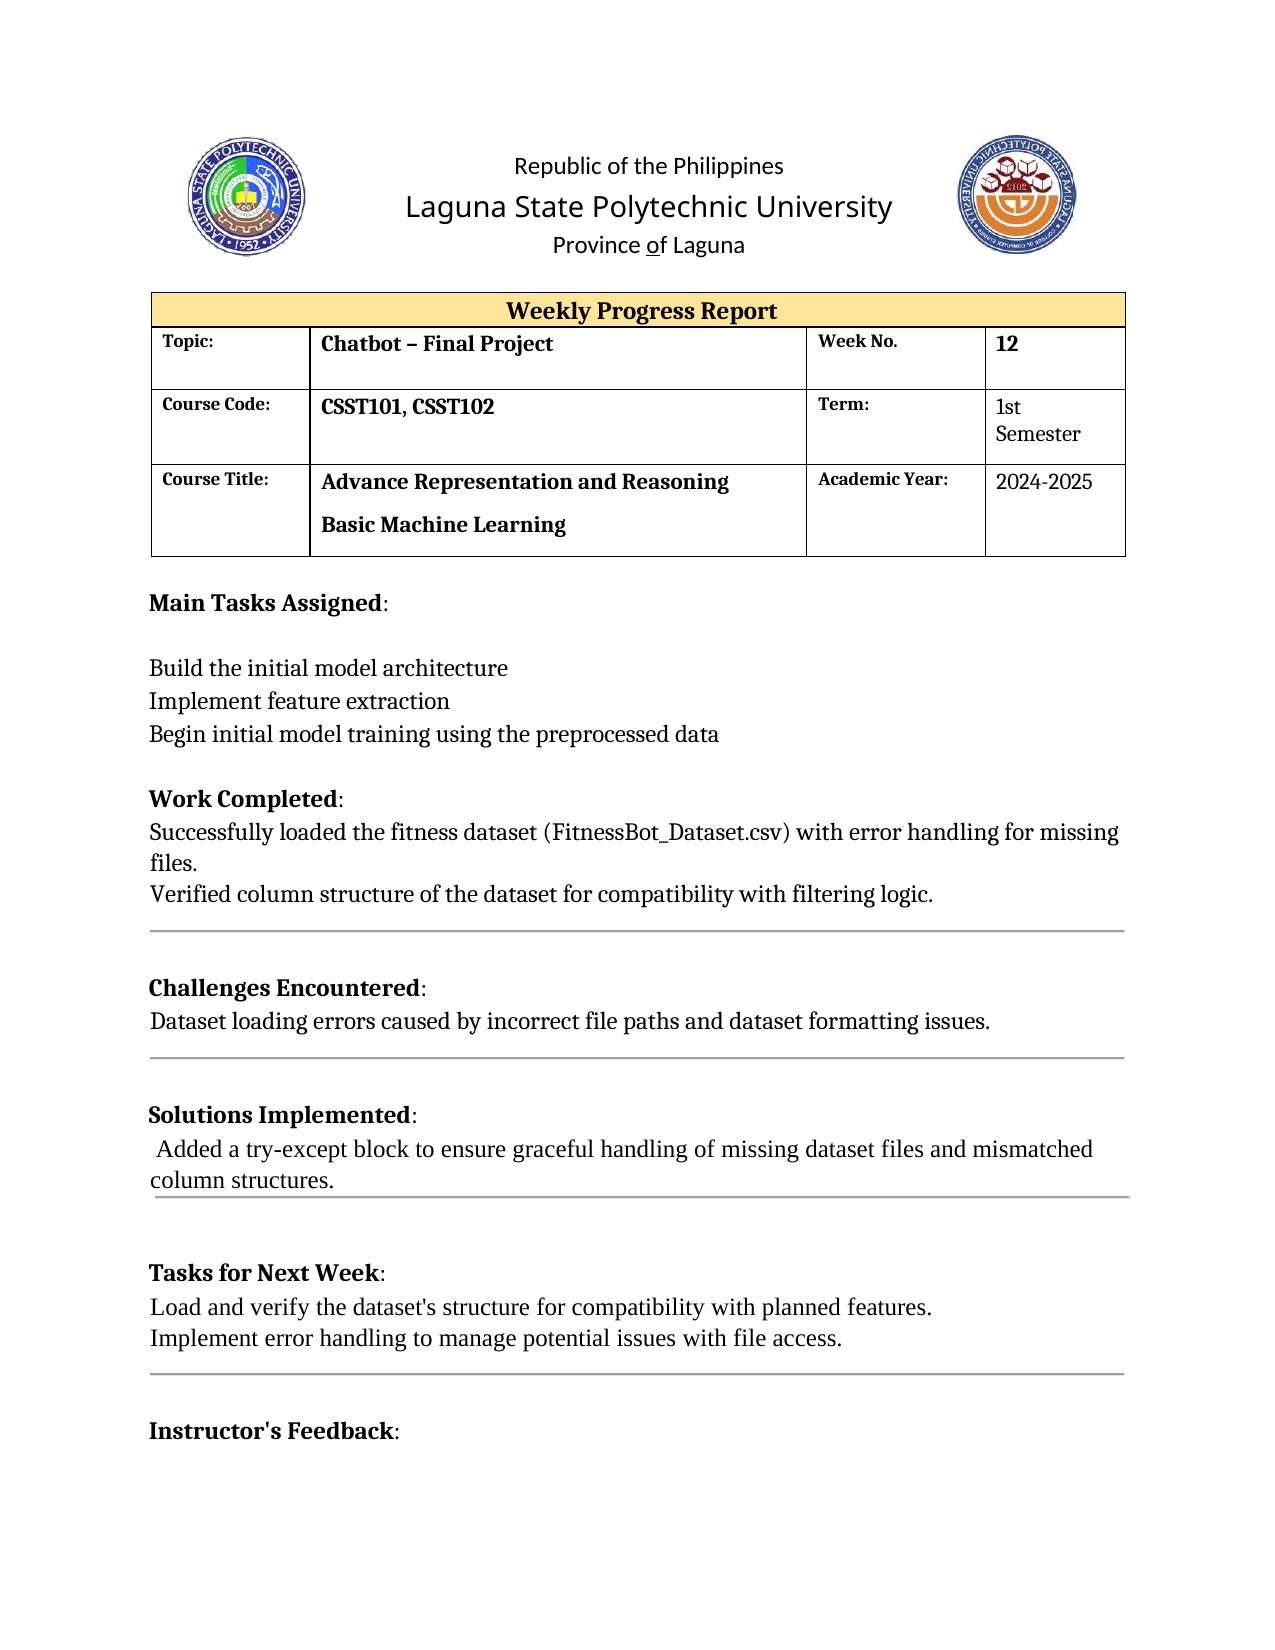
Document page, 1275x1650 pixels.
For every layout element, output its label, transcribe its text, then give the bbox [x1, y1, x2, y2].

text Solutions Implemented: [148, 1101, 1131, 1129]
table_header Weekly Progress Report [310, 293, 807, 326]
table_cell Term: [807, 390, 985, 464]
table_cell Course Code: [152, 390, 309, 464]
text Work Completed: [148, 785, 1131, 813]
text Load and verify the dataset's structure for compatibility with planned features. [150, 1292, 1131, 1321]
text Dataset loading errors caused by incorrect file paths and dataset formatting issues. [150, 1007, 1131, 1067]
picture [184, 134, 306, 257]
text Begin initial model training using the preprocessed data [148, 720, 1131, 749]
table_cell Topic: [152, 328, 309, 389]
text Tasks for Next Week: [148, 1259, 1131, 1288]
text Instructor's Feedback: [148, 1417, 1131, 1446]
table_cell 2024-2025 [986, 465, 1125, 556]
table_header [807, 293, 985, 326]
table_header [985, 293, 1125, 326]
table_cell Academic Year: [807, 465, 985, 556]
text Successfully loaded the fitness dataset (FitnessBot_Dataset.csv) with error handling for missing files. [150, 818, 1131, 877]
table_cell Course Title: [152, 465, 309, 556]
table_cell CSST101, CSST102 [311, 390, 806, 464]
text Province of Laguna [184, 229, 1077, 259]
text Implement error handling to manage potential issues with file access. [150, 1323, 1131, 1383]
text Added a try-except block to ensure graceful handling of missing dataset files and mismatched column structures. [150, 1134, 1131, 1193]
picture [957, 135, 1077, 254]
text Republic of the Philippines [306, 150, 957, 181]
table_cell Chatbot – Final Project [311, 328, 806, 389]
text Main Tasks Assigned: [148, 589, 1131, 618]
text Implement feature extraction [148, 687, 1131, 716]
table_cell 12 [986, 328, 1125, 389]
table_cell 1st Semester [986, 390, 1125, 464]
text Build the initial model architecture [148, 654, 1131, 683]
table_cell Week No. [807, 328, 985, 389]
text Laguna State Polytechnic University [306, 186, 957, 226]
text Challenges Encountered: [148, 974, 1131, 1003]
table_header [152, 293, 310, 326]
text Verified column structure of the dataset for compatibility with filtering logic. [150, 880, 1131, 939]
table_cell Advance Representation and Reasoning Basic Machine Learning [311, 465, 806, 556]
